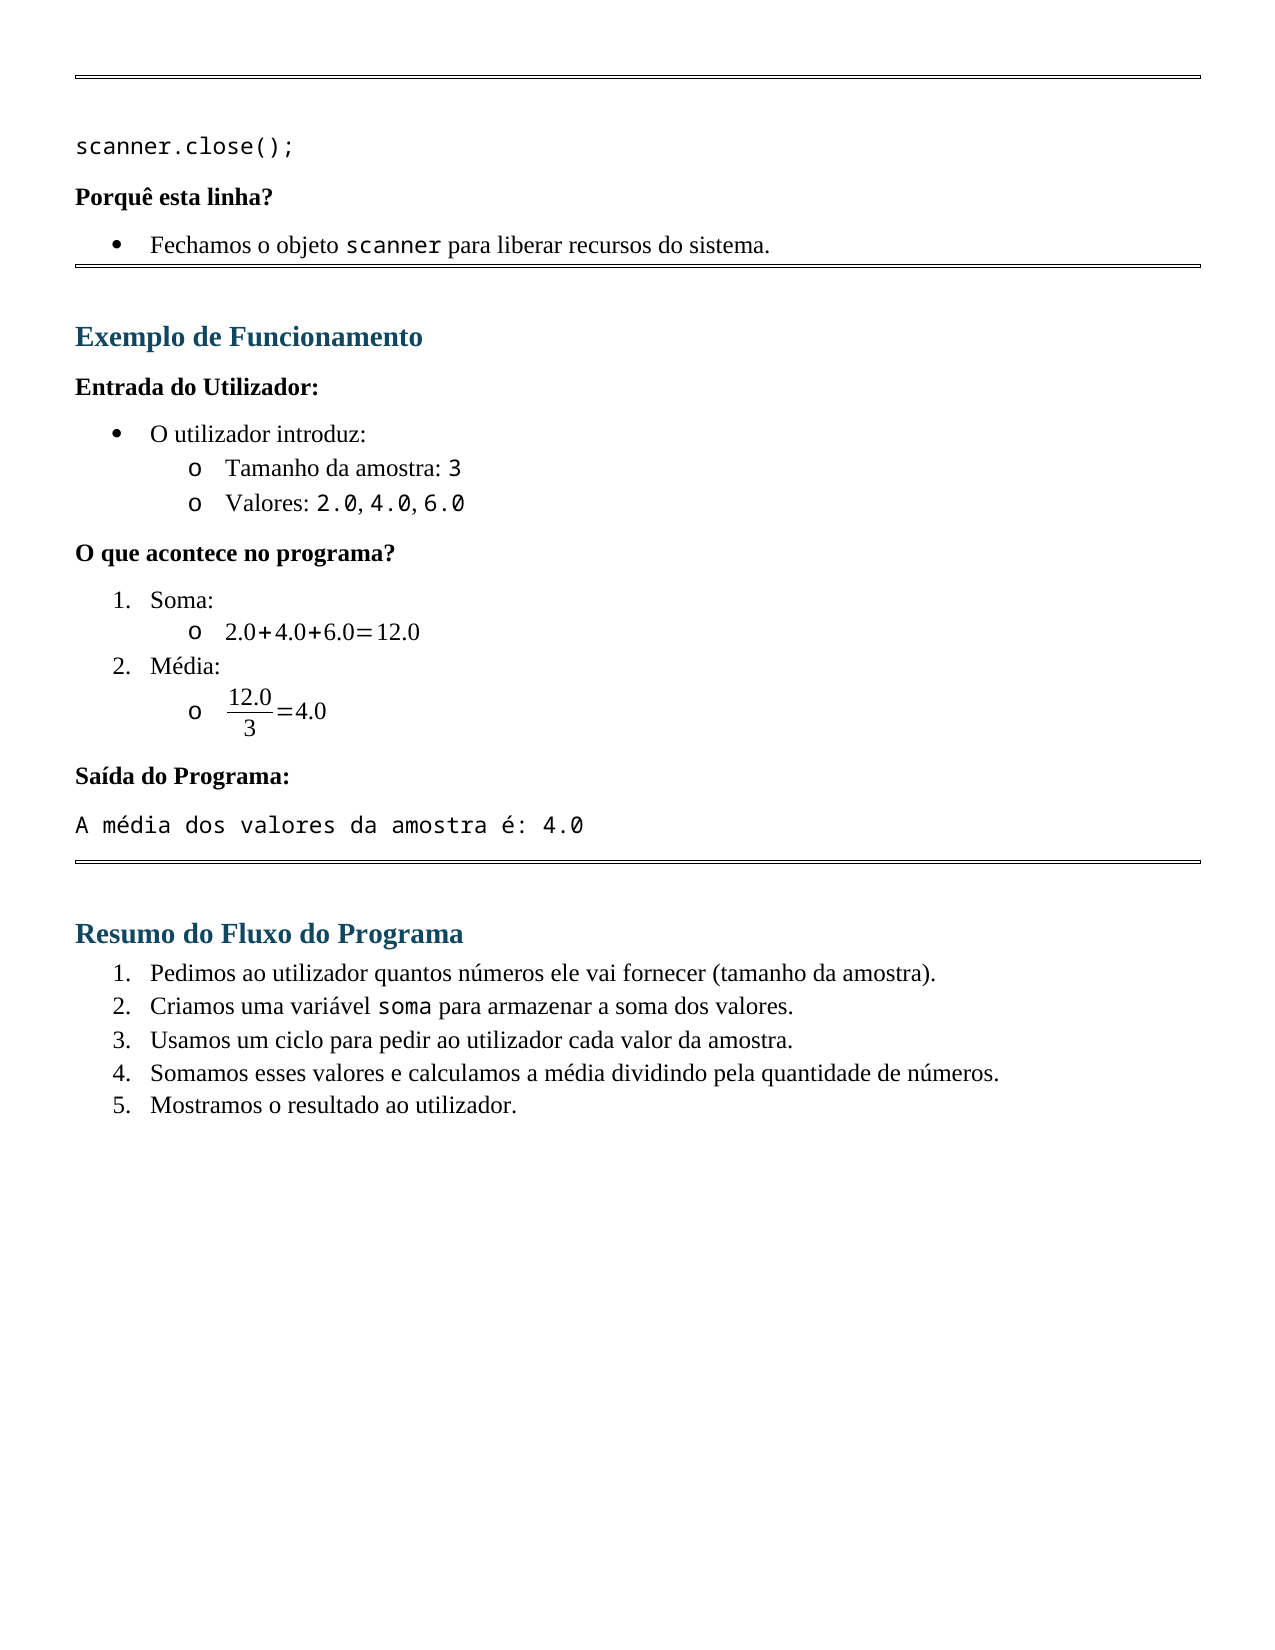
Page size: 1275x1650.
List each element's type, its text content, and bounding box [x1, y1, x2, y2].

list Mostramos o resultado ao utilizador. [112, 1090, 1200, 1119]
list Usamos um ciclo para pedir ao utilizador cada valor da amostra. [112, 1025, 1200, 1054]
list Soma: [112, 586, 1200, 614]
list Pedimos ao utilizador quantos números ele vai fornecer (tamanho da amostra). [112, 958, 1200, 986]
subtitle Exemplo de Funcionamento [75, 319, 1200, 353]
subtitle Resumo do Fluxo do Programa [75, 916, 1200, 949]
list Fechamos o objeto scanner para liberar recursos do sistema. [112, 229, 1200, 261]
text Entrada do Utilizador: [75, 372, 1200, 400]
list O utilizador introduz: [112, 419, 1200, 448]
text Porquê esta linha? [75, 182, 1200, 211]
text O que acontece no programa? [75, 538, 1200, 567]
text Saída do Programa: [75, 761, 1200, 790]
text A média dos valores da amostra é: 4.0 [75, 809, 1200, 840]
text scanner.close(); [75, 130, 1200, 161]
list Somamos esses valores e calculamos a média dividindo pela quantidade de números. [112, 1058, 1200, 1086]
list Tamanho da amostra: 3 [187, 452, 1200, 484]
list Média: [112, 651, 1200, 680]
list Valores: 2.0, 4.0, 6.0 [187, 487, 1200, 519]
list Criamos uma variável soma para armazenar a soma dos valores. [112, 990, 1200, 1021]
